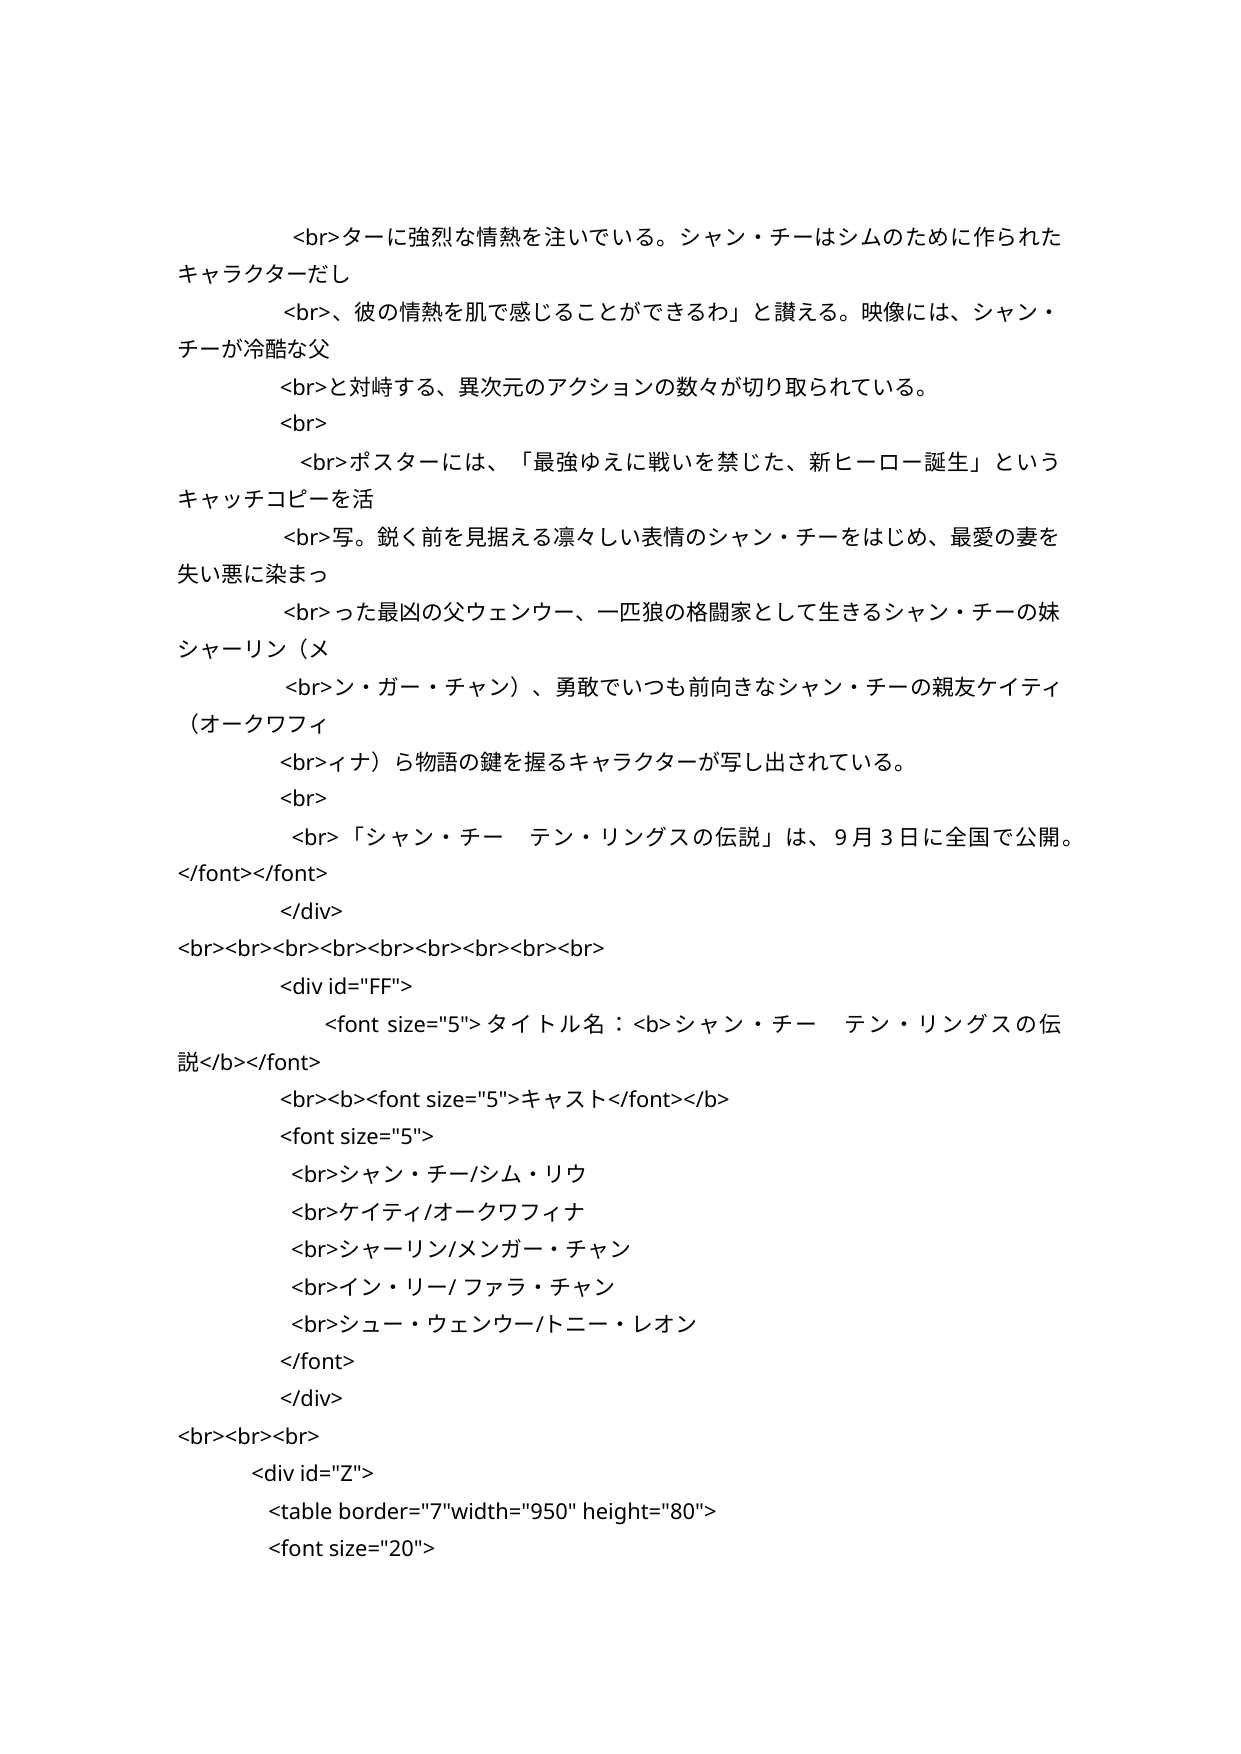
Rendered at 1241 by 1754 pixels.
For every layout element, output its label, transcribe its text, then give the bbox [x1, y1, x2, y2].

text <table border="7"width="950" height="80"> [177, 1492, 1063, 1529]
text <br>イン・リー/ ファラ・チャン [177, 1267, 1063, 1304]
text </div> [177, 892, 1063, 929]
text <font size="5"> [177, 1117, 1063, 1154]
text </font> [177, 1342, 1063, 1379]
text <br>と対峙する、異次元のアクションの数々が切り取られている。 [177, 367, 1063, 404]
text <br><b><font size="5">キャスト</font></b> [177, 1079, 1063, 1117]
text <br>写。鋭く前を見据える凛々しい表情のシャン・チーをはじめ、最愛の妻を失い悪に染まっ [177, 517, 1063, 592]
text <br>った最凶の父ウェンウー、一匹狼の格闘家として生きるシャン・チーの妹シャーリン（メ [177, 592, 1063, 667]
text <br>シャーリン/メンガー・チャン [177, 1229, 1063, 1267]
text <br>ポスターには、「最強ゆえに戦いを禁じた、新ヒーロー誕生」というキャッチコピーを活 [177, 442, 1063, 517]
text <br><br><br><br><br><br><br><br><br> [177, 929, 1063, 967]
text <br>ターに強烈な情熱を注いでいる。シャン・チーはシムのために作られたキャラクターだし [177, 217, 1063, 292]
text <br> [177, 779, 1063, 817]
text <br>ケイティ/オークワフィナ [177, 1192, 1063, 1229]
text <br>ン・ガー・チャン）、勇敢でいつも前向きなシャン・チーの親友ケイティ（オークワフィ [177, 667, 1063, 742]
text <br>シュー・ウェンウー/トニー・レオン [177, 1304, 1063, 1342]
text <br>ィナ）ら物語の鍵を握るキャラクターが写し出されている。 [177, 742, 1063, 779]
text </div> [177, 1379, 1063, 1417]
text <font size="20"> [177, 1529, 1063, 1567]
text <div id="Z"> [177, 1454, 1063, 1492]
text <div id="FF"> [177, 967, 1063, 1004]
text <font size="5">タイトル名：<b>シャン・チー テン・リングスの伝説</b></font> [177, 1004, 1063, 1079]
text <br> [177, 404, 1063, 442]
text <br>、彼の情熱を肌で感じることができるわ」と讃える。映像には、シャン・チーが冷酷な父 [177, 292, 1063, 367]
text <br><br><br> [177, 1417, 1063, 1454]
text <br>「シャン・チー テン・リングスの伝説」は、9月3日に全国で公開。</font></font> [177, 817, 1063, 892]
text <br>シャン・チー/シム・リウ [177, 1154, 1063, 1192]
